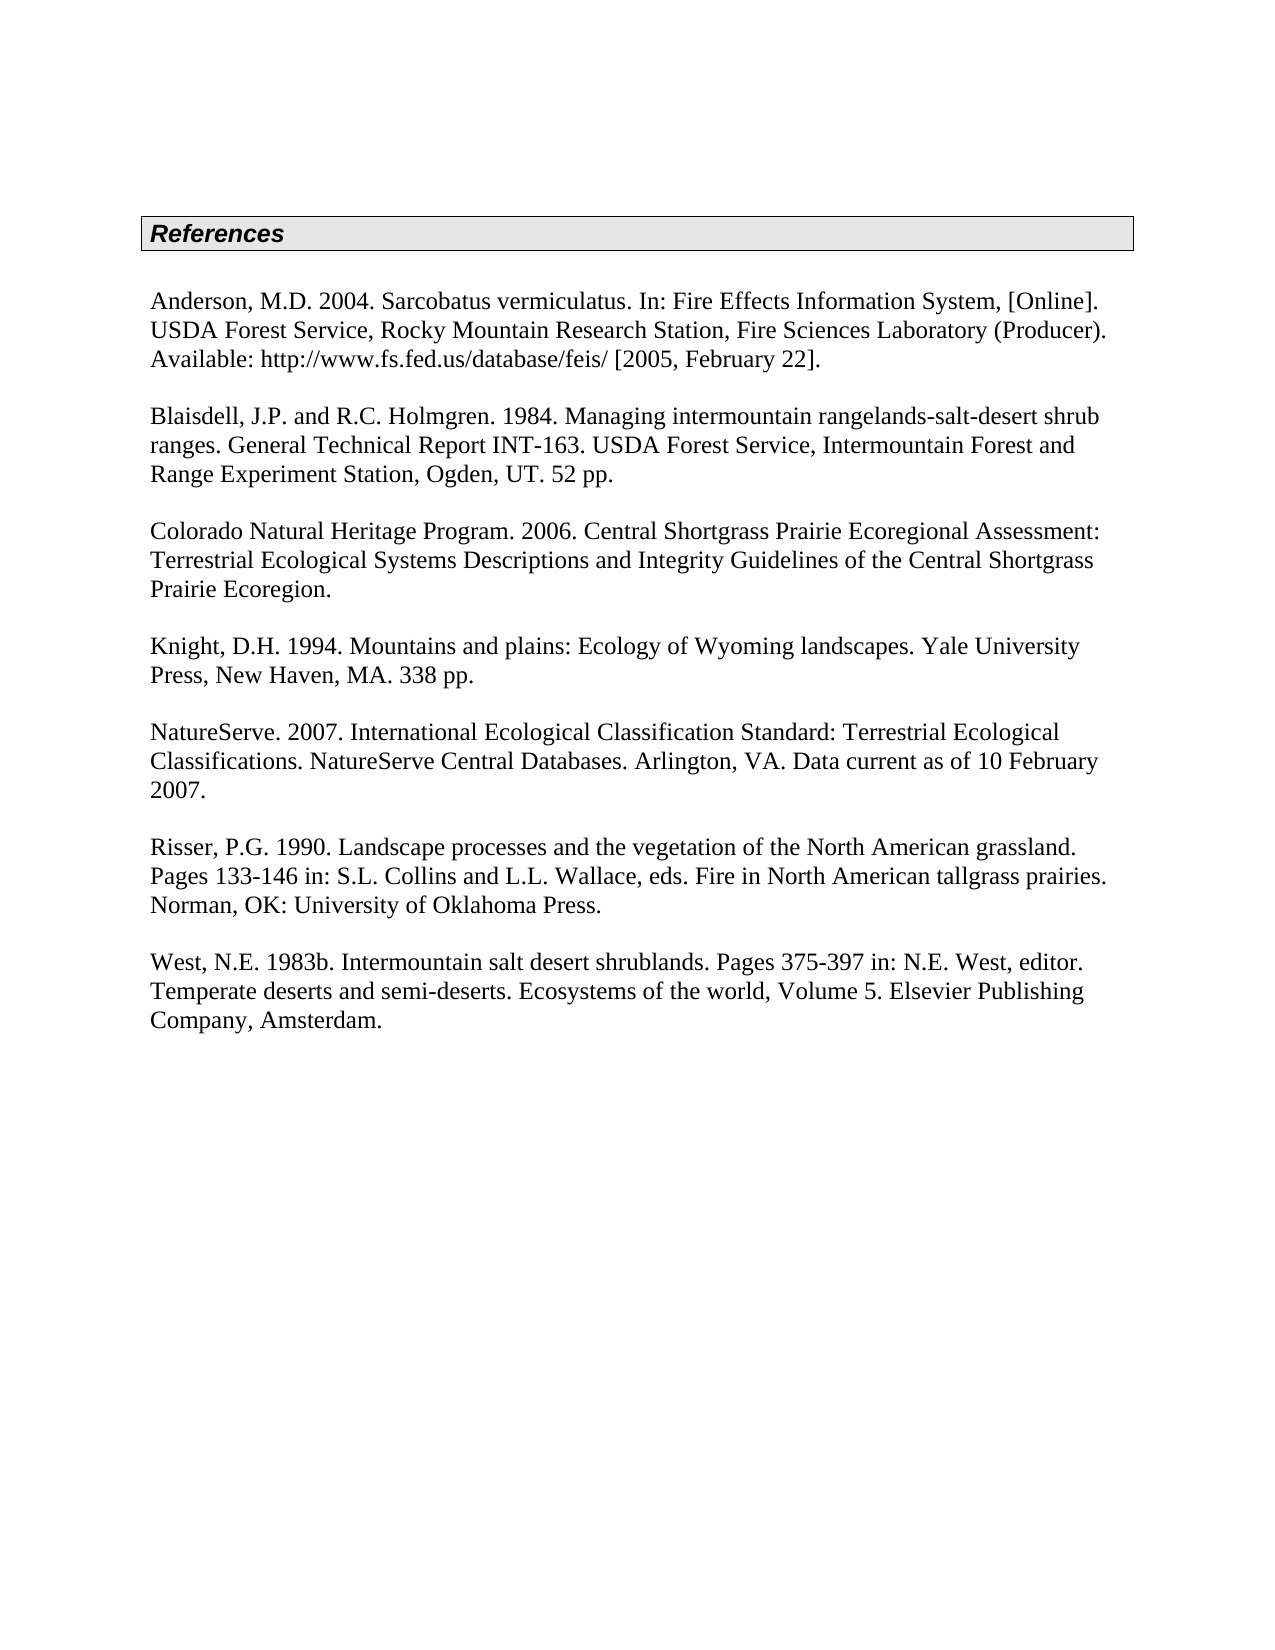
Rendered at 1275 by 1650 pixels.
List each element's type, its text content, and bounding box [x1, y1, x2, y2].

text Knight, D.H. 1994. Mountains and plains: Ecology of Wyoming landscapes. Yale University Press, New Haven, MA. 338 pp. [150, 631, 1125, 689]
text Anderson, M.D. 2004. Sarcobatus vermiculatus. In: Fire Effects Information System, [Online]. USDA Forest Service, Rocky Mountain Research Station, Fire Sciences Laboratory (Producer). Available: http://www.fs.fed.us/database/feis/ [2005, February 22]. [150, 286, 1125, 372]
text NatureServe. 2007. International Ecological Classification Standard: Terrestrial Ecological Classifications. NatureServe Central Databases. Arlington, VA. Data current as of 10 February 2007. [150, 717, 1125, 804]
text West, N.E. 1983b. Intermountain salt desert shrublands. Pages 375-397 in: N.E. West, editor. Temperate deserts and semi-deserts. Ecosystems of the world, Volume 5. Elsevier Publishing Company, Amsterdam. [150, 947, 1125, 1034]
text References [142, 217, 1133, 250]
text Blaisdell, J.P. and R.C. Holmgren. 1984. Managing intermountain rangelands-salt-desert shrub ranges. General Technical Report INT-163. USDA Forest Service, Intermountain Forest and Range Experiment Station, Ogden, UT. 52 pp. [150, 401, 1125, 487]
text Colorado Natural Heritage Program. 2006. Central Shortgrass Prairie Ecoregional Assessment: Terrestrial Ecological Systems Descriptions and Integrity Guidelines of the Central Shortgrass Prairie Ecoregion. [150, 516, 1125, 602]
text Risser, P.G. 1990. Landscape processes and the vegetation of the North American grassland. Pages 133-146 in: S.L. Collins and L.L. Wallace, eds. Fire in North American tallgrass prairies. Norman, OK: University of Oklahoma Press. [150, 832, 1125, 919]
